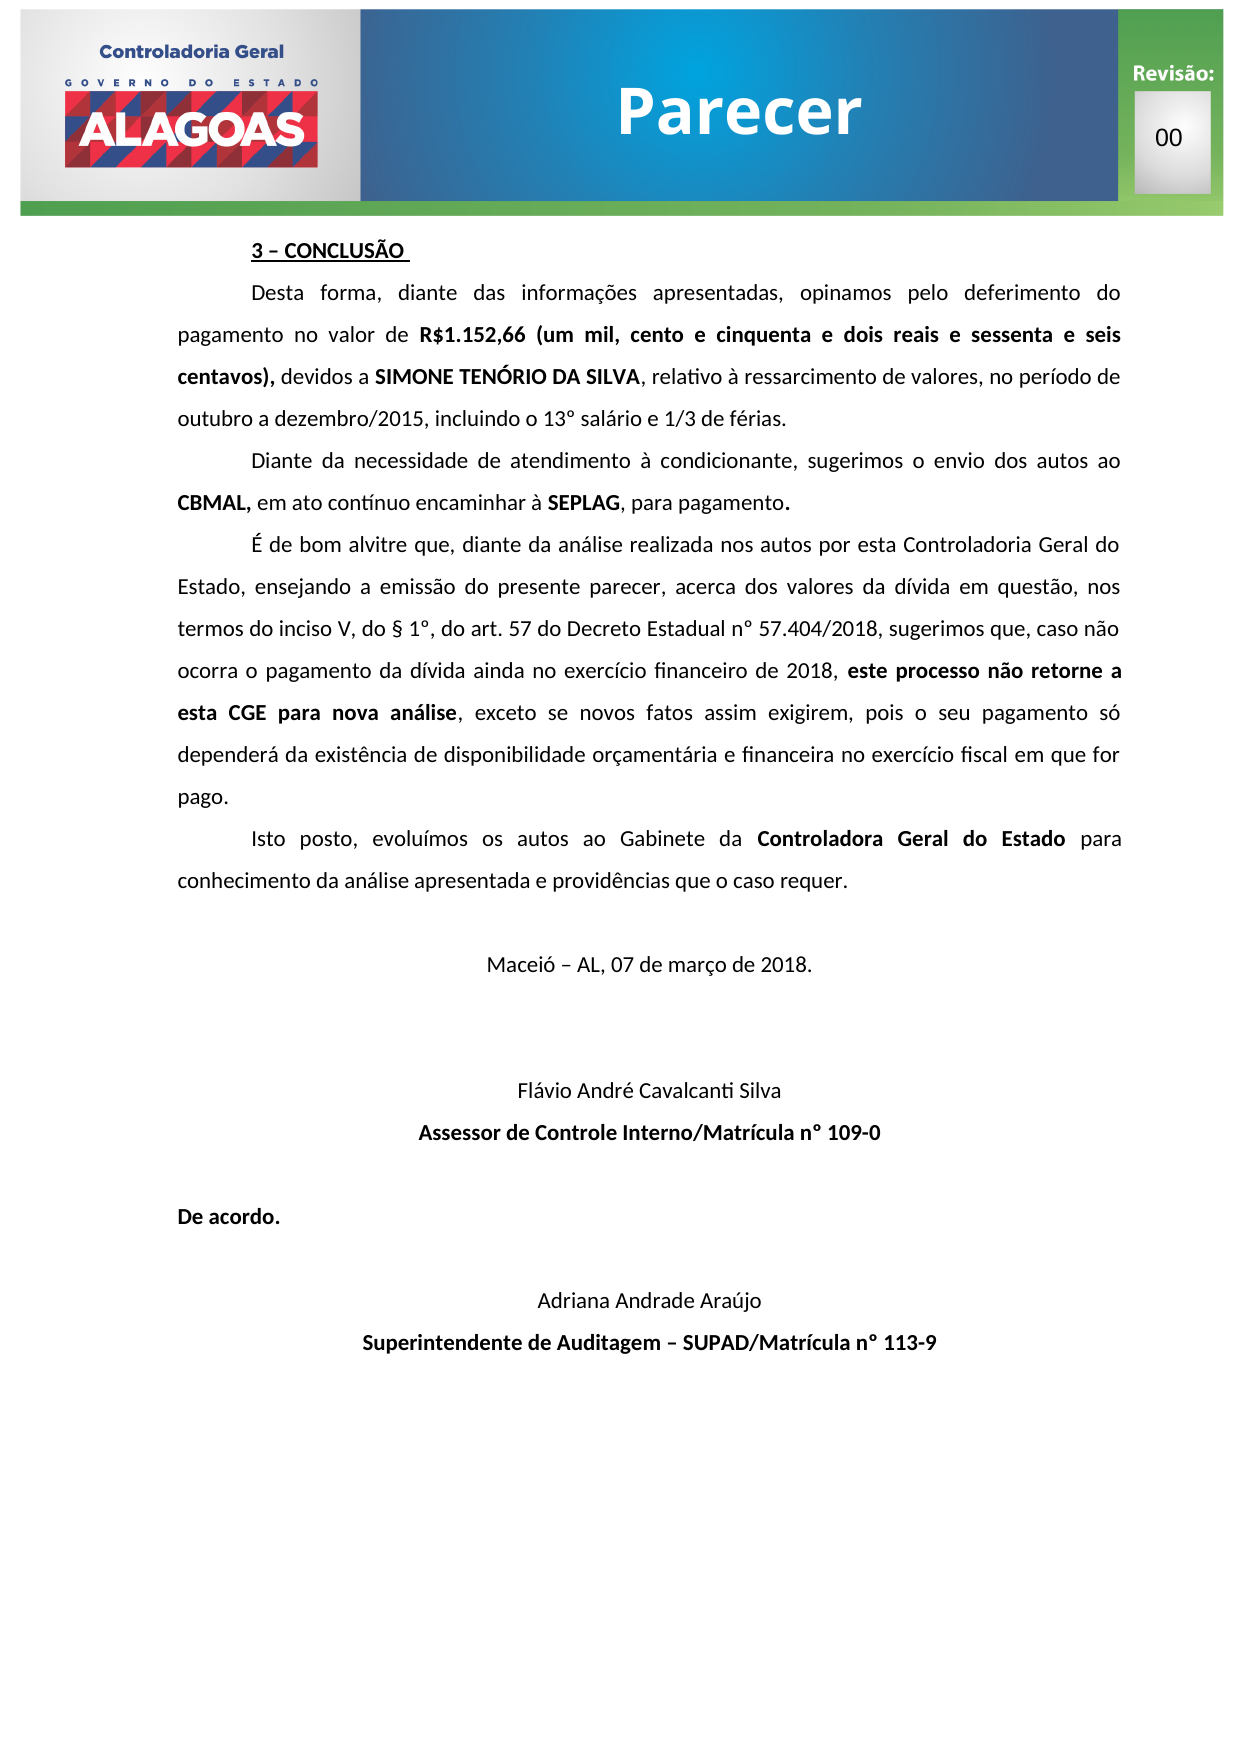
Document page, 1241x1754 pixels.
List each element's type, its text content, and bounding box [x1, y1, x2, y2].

text É de bom alvitre que, diante da análise realizada nos autos por esta Controladoria Geral do Estado, ensejando a emissão do presente parecer, acerca dos valores da dívida em questão, nos termos do inciso V, do § 1º, do art. 57 do Decreto Estadual nº 57.404/2018, sugerimos que, caso não ocorra o pagamento da dívida ainda no exercício financeiro de 2018, este processo não retorne a esta CGE para nova análise, exceto se novos fatos assim exigirem, pois o seu pagamento só dependerá da existência de disponibilidade orçamentária e financeira no exercício fiscal em que for pago. [177, 530, 1122, 810]
text Assessor de Controle Interno/Matrícula nº 109-0 [177, 1118, 1122, 1146]
text Desta forma, diante das informações apresentadas, opinamos pelo deferimento do pagamento no valor de R$1.152,66 (um mil, cento e cinquenta e dois reais e sessenta e seis centavos), devidos a SIMONE TENÓRIO DA SILVA, relativo à ressarcimento de valores, no período de outubro a dezembro/2015, incluindo o 13º salário e 1/3 de férias. [177, 278, 1122, 432]
text Diante da necessidade de atendimento à condicionante, sugerimos o envio dos autos ao CBMAL, em ato contínuo encaminhar à SEPLAG, para pagamento. [177, 446, 1122, 516]
text Isto posto, evoluímos os autos ao Gabinete da Controladora Geral do Estado para conhecimento da análise apresentada e providências que o caso requer. [177, 824, 1122, 894]
text De acordo. [177, 1202, 1122, 1230]
text Superintendente de Auditagem – SUPAD/Matrícula nº 113-9 [177, 1328, 1122, 1356]
text Maceió – AL, 07 de março de 2018. [177, 950, 1122, 978]
text Adriana Andrade Araújo [177, 1286, 1122, 1314]
text 3 – CONCLUSÃO [177, 236, 1122, 264]
text Flávio André Cavalcanti Silva [177, 1076, 1122, 1104]
picture [20, 9, 1224, 216]
